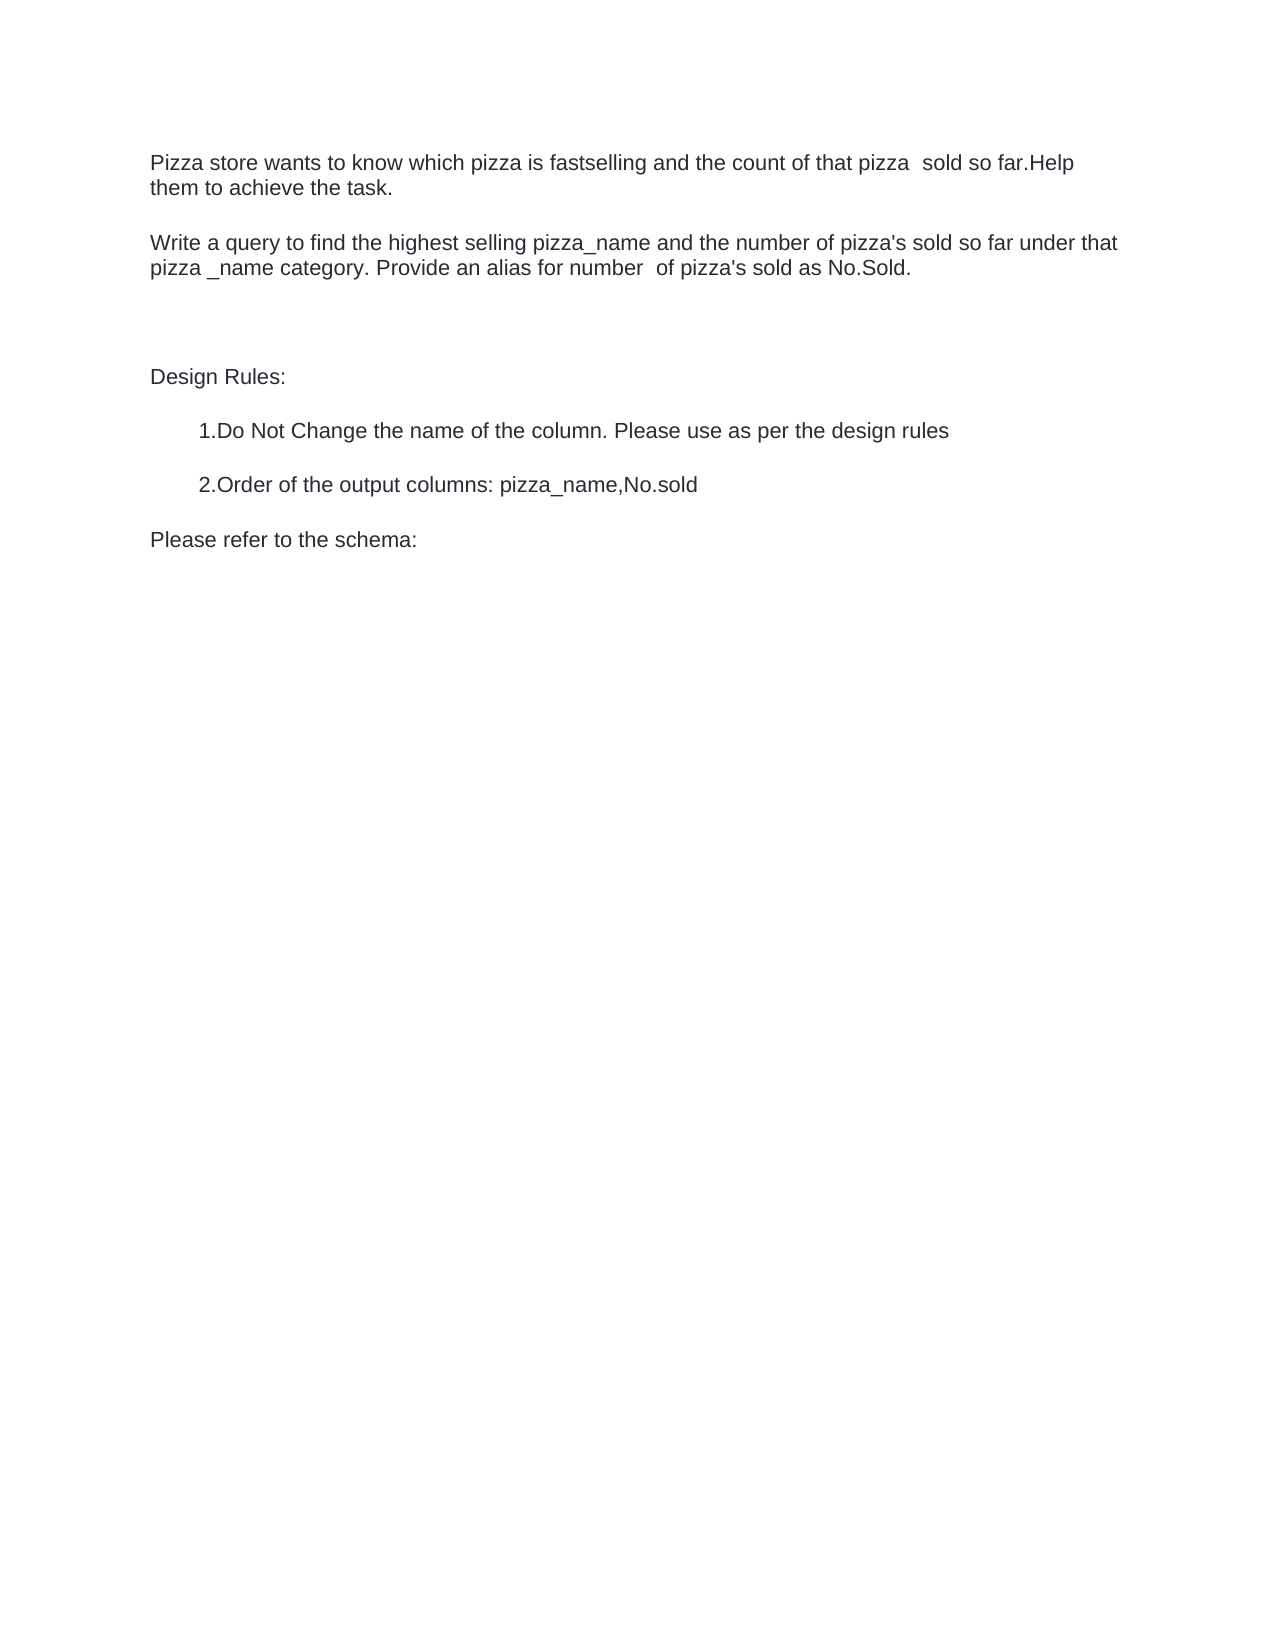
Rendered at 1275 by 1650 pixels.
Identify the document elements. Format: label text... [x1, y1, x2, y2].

text Please refer to the schema: [150, 527, 1125, 552]
text Pizza store wants to know which pizza is fastselling and the count of that pizza sold so far.Help them to achieve the task. [150, 150, 1125, 200]
text 2.Order of the output columns: pizza_name,No.sold [150, 472, 1125, 497]
text Write a query to find the highest selling pizza_name and the number of pizza's sold so far under that pizza _name category. Provide an alias for number of pizza's sold as No.Sold. [150, 229, 1125, 280]
text 1.Do Not Change the name of the column. Please use as per the design rules [150, 418, 1125, 443]
text Design Rules: [150, 363, 1125, 389]
